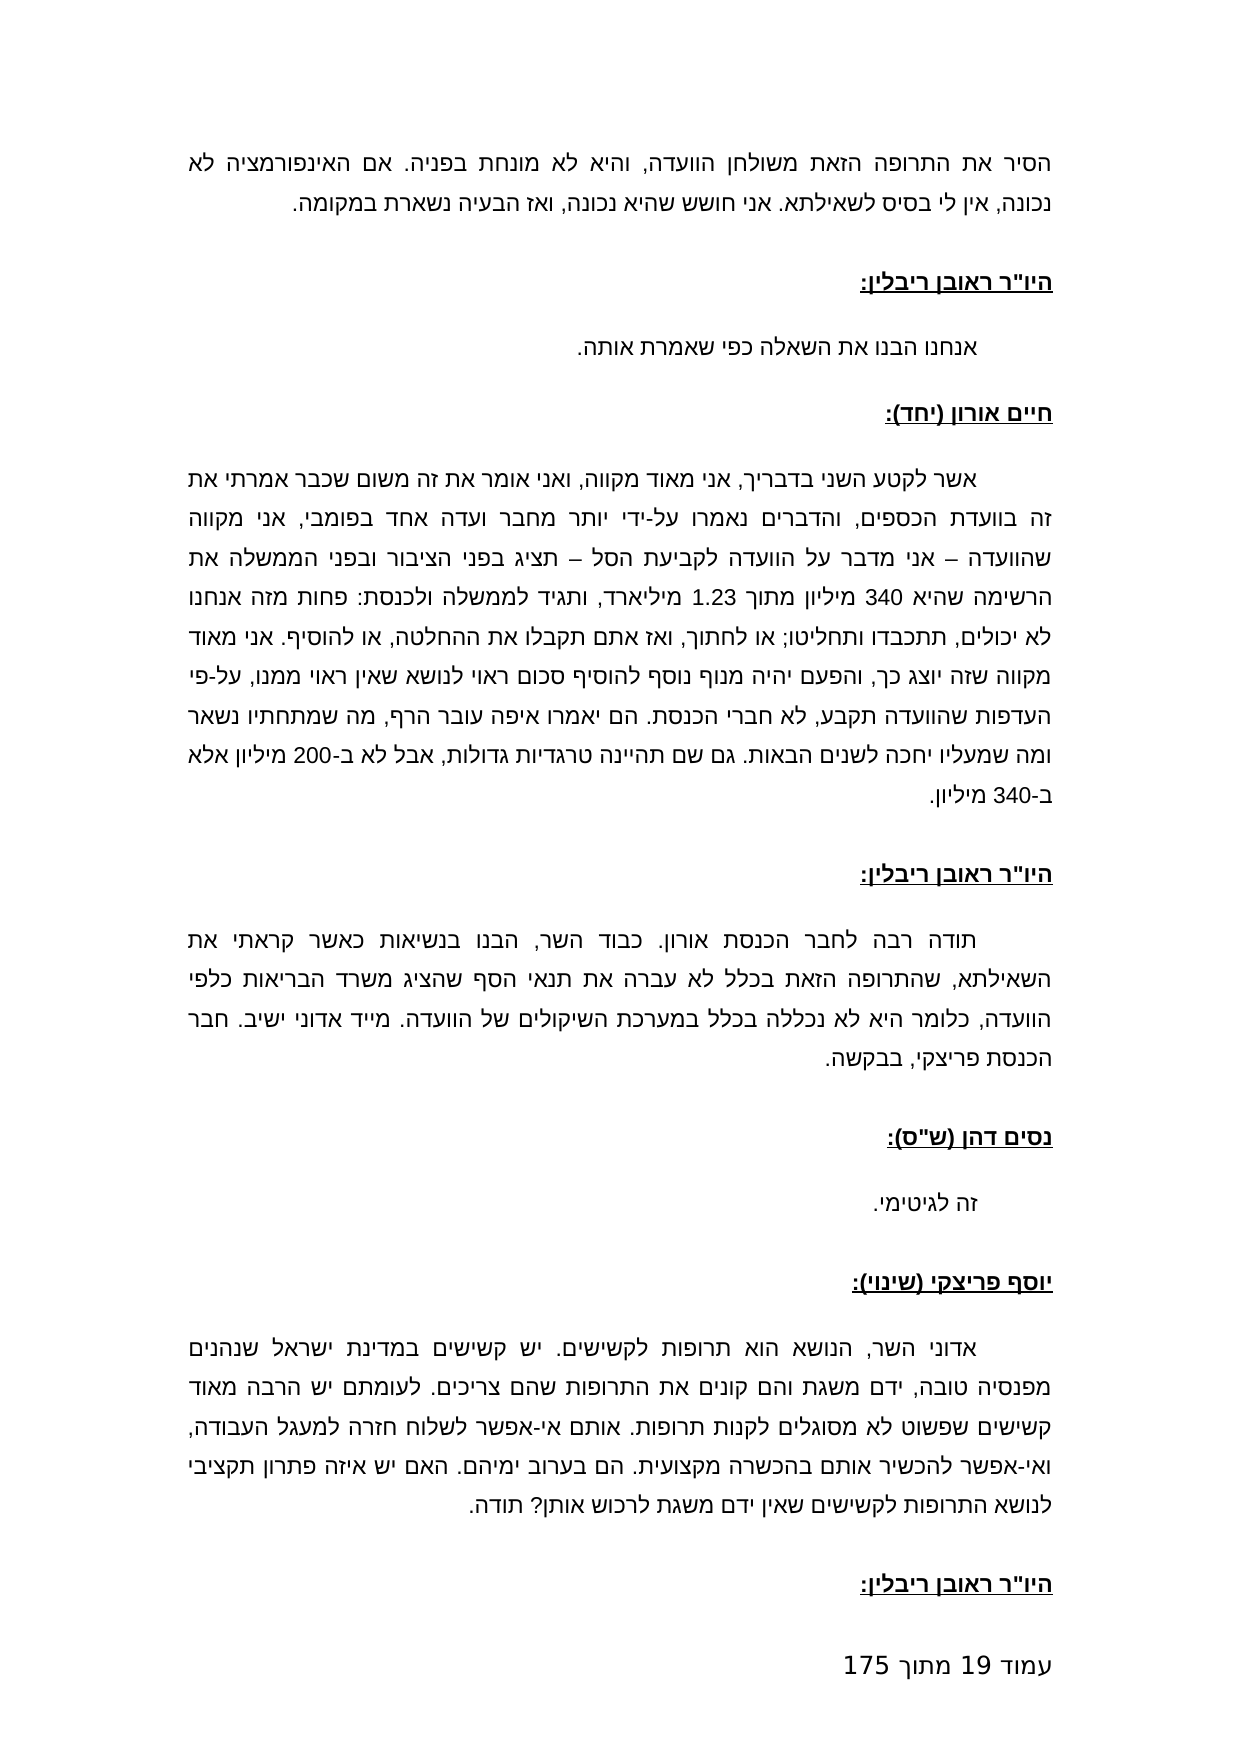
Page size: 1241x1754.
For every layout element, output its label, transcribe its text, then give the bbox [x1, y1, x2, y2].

text תודה רבה לחבר הכנסת אורון. כבוד השר, הבנו בנשיאות כאשר קראתי את השאילתא, שהתרופה הזאת בכלל לא עברה את תנאי הסף שהציג משרד הבריאות כלפי הוועדה, כלומר היא לא נכללה בכלל במערכת השיקולים של הוועדה. מייד אדוני ישיב. חבר הכנסת פריצקי, בבקשה. [187, 927, 1053, 1071]
text יוסף פריצקי (שינוי): [187, 1269, 1053, 1295]
text נסים דהן (ש"ס): [187, 1124, 1053, 1150]
text היו"ר ראובן ריבלין: [187, 1571, 1053, 1598]
text אנחנו הבנו את השאלה כפי שאמרת אותה. [187, 334, 1053, 361]
text אשר לקטע השני בדבריך, אני מאוד מקווה, ואני אומר את זה משום שכבר אמרתי את זה בוועדת הכספים, והדברים נאמרו על-ידי יותר מחבר ועדה אחד בפומבי, אני מקווה שהוועדה – אני מדבר על הוועדה לקביעת הסל – תציג בפני הציבור ובפני הממשלה את הרשימה שהיא 340 מיליון מתוך 1.23 מיליארד, ותגיד לממשלה ולכנסת: פחות מזה אנחנו לא יכולים, תתכבדו ותחליטו; או לחתוך, ואז אתם תקבלו את ההחלטה, או להוסיף. אני מאוד מקווה שזה יוצג כך, והפעם יהיה מנוף נוסף להוסיף סכום ראוי לנושא שאין ראוי ממנו, על-פי העדפות שהוועדה תקבע, לא חברי הכנסת. הם יאמרו איפה עובר הרף, מה שמתחתיו נשאר ומה שמעליו יחכה לשנים הבאות. גם שם תהיינה טרגדיות גדולות, אבל לא ב-200 מיליון אלא ב-340 מיליון. [187, 466, 1053, 808]
text היו"ר ראובן ריבלין: [187, 861, 1053, 887]
text אדוני השר, הנושא הוא תרופות לקשישים. יש קשישים במדינת ישראל שנהנים מפנסיה טובה, ידם משגת והם קונים את התרופות שהם צריכים. לעומתם יש הרבה מאוד קשישים שפשוט לא מסוגלים לקנות תרופות. אותם אי-אפשר לשלוח חזרה למעגל העבודה, ואי-אפשר להכשיר אותם בהכשרה מקצועית. הם בערוב ימיהם. האם יש איזה פתרון תקציבי לנושא התרופות לקשישים שאין ידם משגת לרכוש אותן? תודה. [187, 1334, 1053, 1519]
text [187, 150, 1053, 216]
text היו"ר ראובן ריבלין: [187, 268, 1053, 295]
text חיים אורון (יחד): [187, 400, 1053, 426]
text זה לגיטימי. [187, 1190, 1053, 1216]
